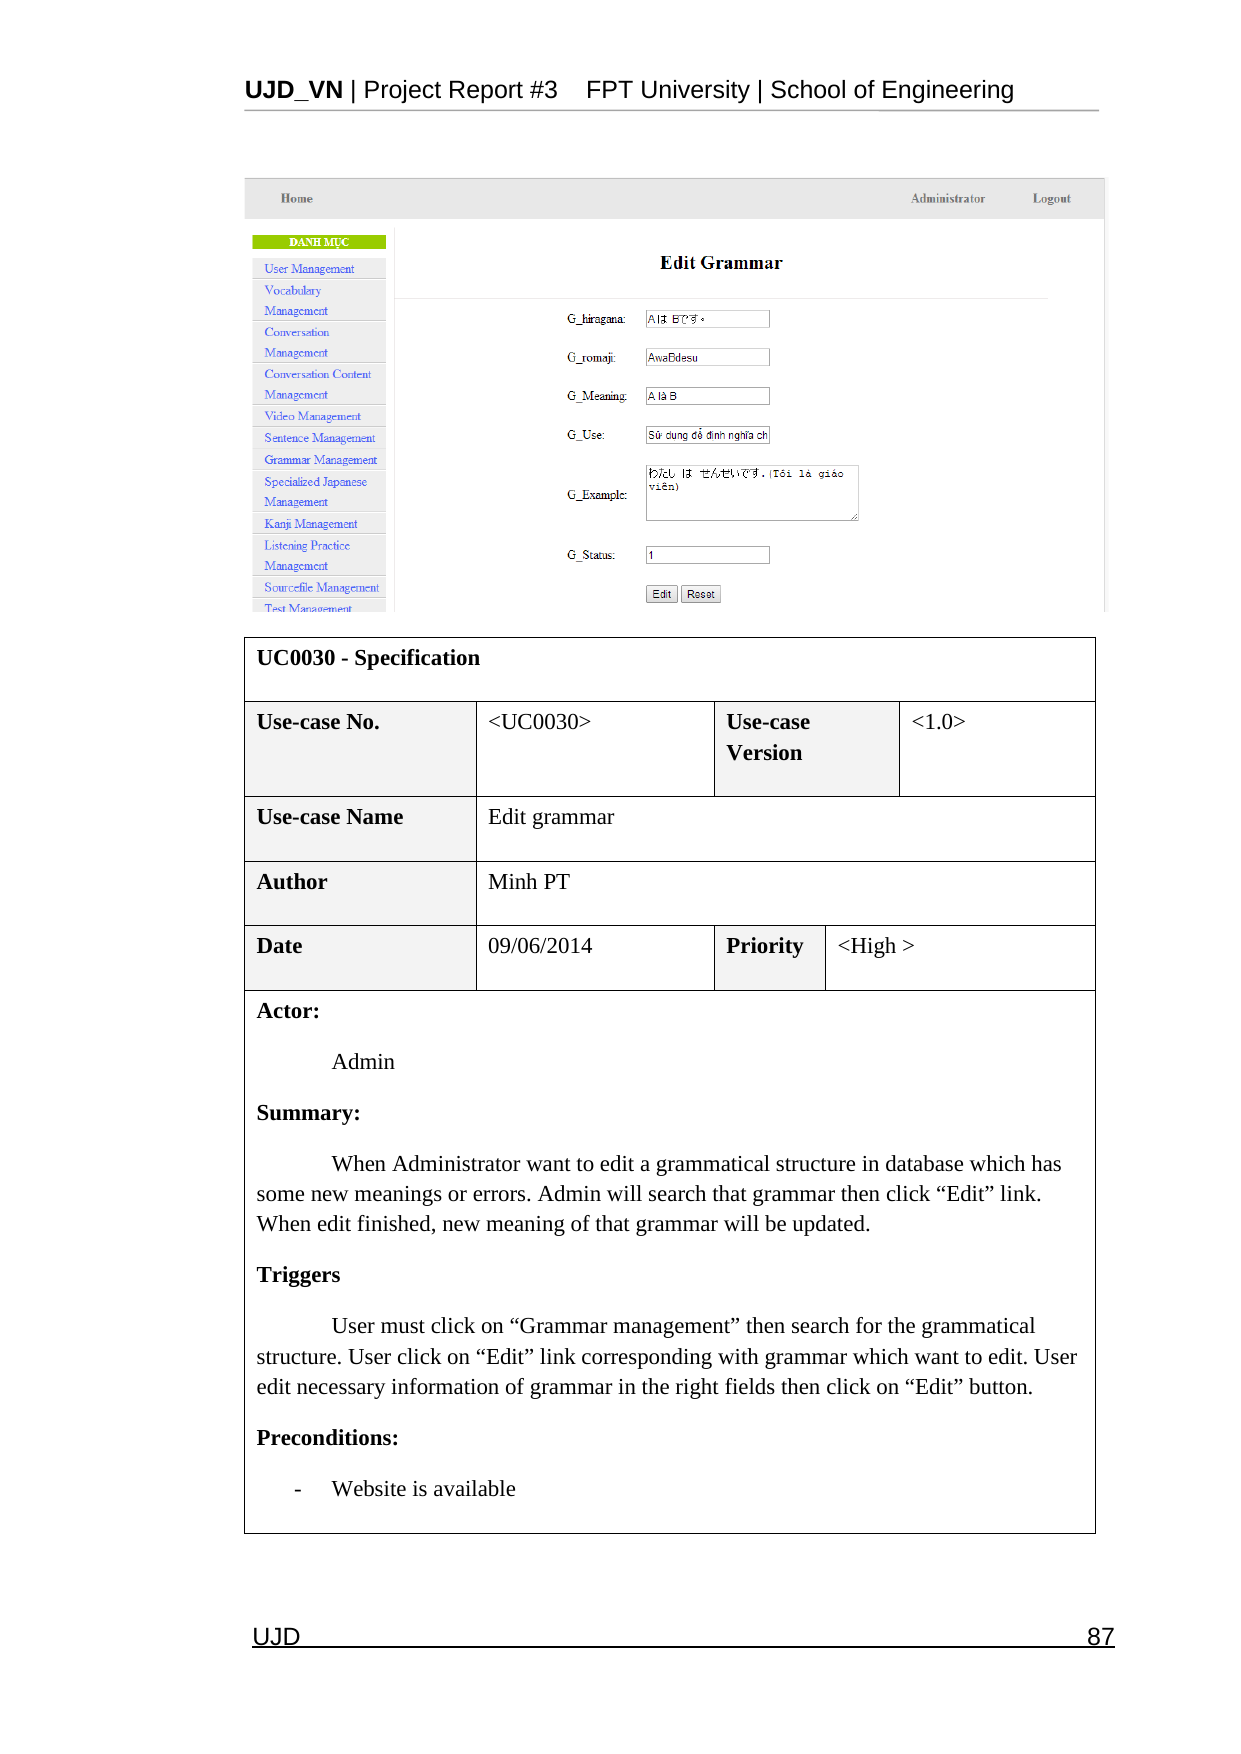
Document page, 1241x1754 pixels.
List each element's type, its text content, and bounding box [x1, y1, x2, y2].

table_cell Use-case Name [245, 797, 476, 861]
table_cell <UC0030> [477, 702, 714, 796]
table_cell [245, 991, 1095, 1532]
table_cell <High > [826, 926, 1095, 990]
table_header UC0030 - Specification [245, 638, 1095, 701]
table_cell Date [245, 926, 476, 990]
table_cell Minh PT [477, 862, 1095, 925]
table_cell Edit grammar [477, 797, 1095, 861]
table_cell <1.0> [900, 702, 1095, 796]
picture [244, 177, 1109, 612]
table_cell Priority [715, 926, 825, 990]
table_cell Use-case No. [245, 702, 476, 796]
table_cell Author [245, 862, 476, 925]
table_cell Use-case Version [715, 702, 899, 796]
table_cell 09/06/2014 [477, 926, 714, 990]
